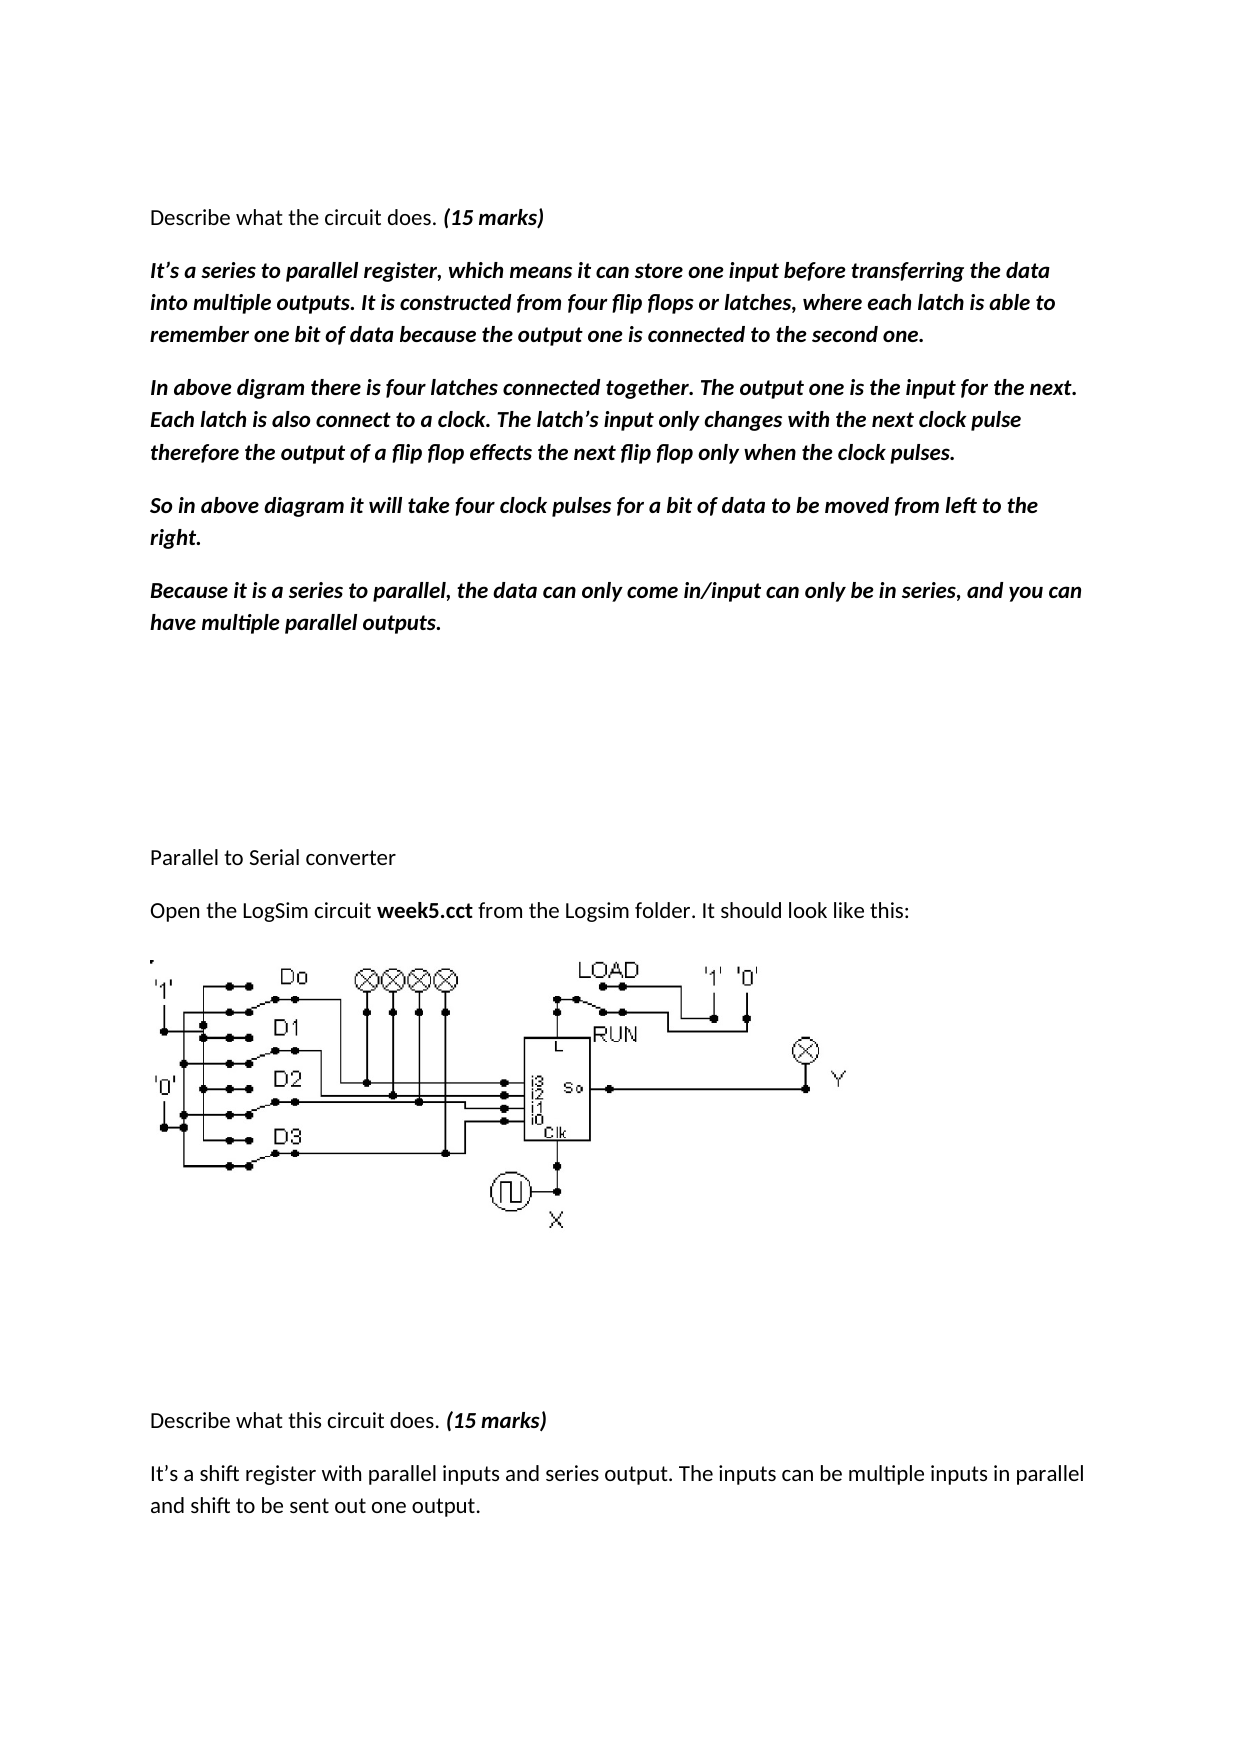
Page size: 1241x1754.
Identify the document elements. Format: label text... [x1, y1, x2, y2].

text It’s a shift register with parallel inputs and series output. The inputs can be multiple inputs in parallel and shift to be sent out one output. [150, 1459, 1090, 1552]
picture [150, 960, 879, 1370]
text Describe what the circuit does. (15 marks) [150, 203, 1090, 231]
text Because it is a series to parallel, the data can only come in/input can only be in series, and you can have multiple parallel outputs. [150, 576, 1090, 765]
text In above digram there is four latches connected together. The output one is the input for the next. Each latch is also connect to a clock. The latch’s input only changes with the next clock pulse therefore the output of a flip flop effects the next flip flop only when the clock pulses. [150, 373, 1090, 466]
text So in above diagram it will take four clock pulses for a bit of data to be moved from left to the right. [150, 491, 1090, 551]
text Parallel to Serial converter [150, 843, 1090, 871]
text It’s a series to parallel register, which means it can store one input before transferring the data into multiple outputs. It is constructed from four flip flops or latches, where each latch is able to remember one bit of data because the output one is connected to the second one. [150, 256, 1090, 348]
